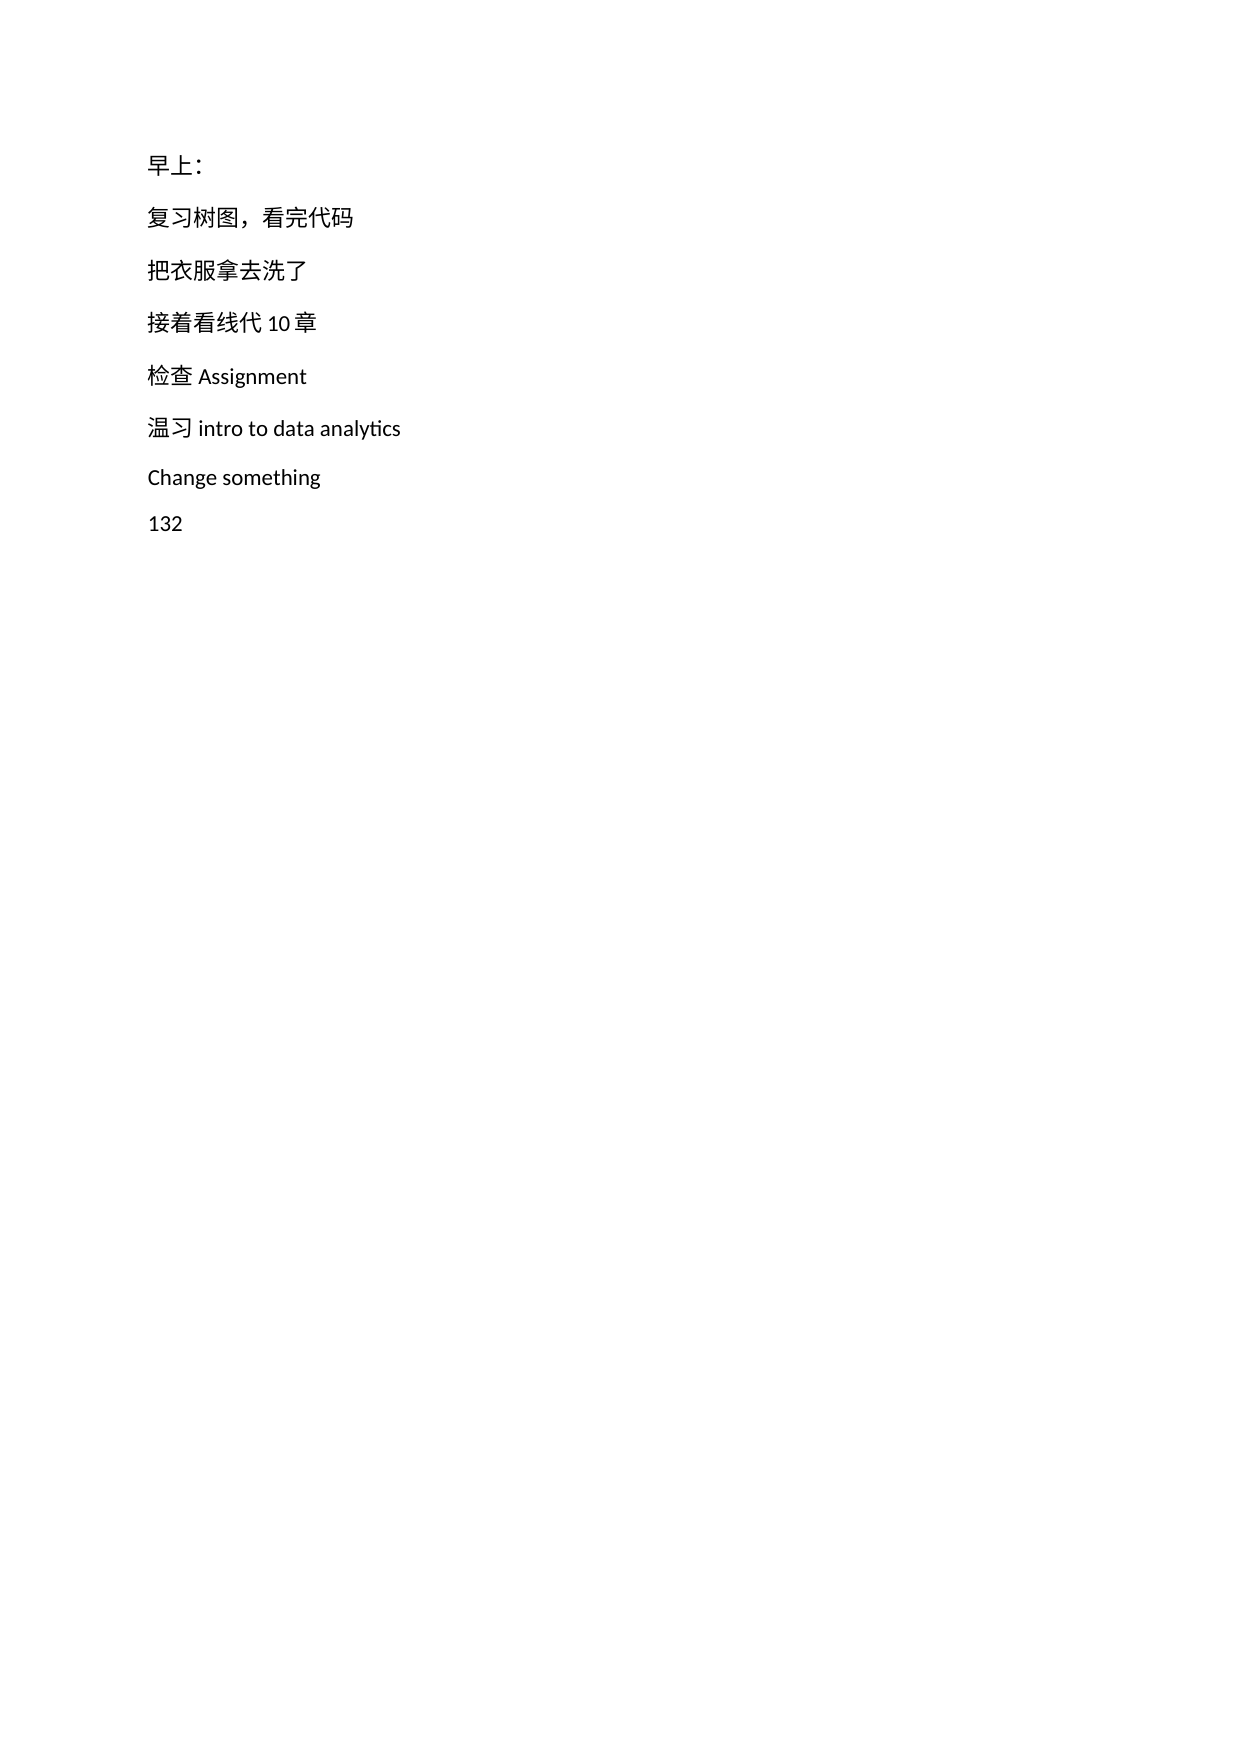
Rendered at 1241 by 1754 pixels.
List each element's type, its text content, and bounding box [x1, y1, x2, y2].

text 132 [148, 509, 1093, 537]
text Change something [148, 463, 1093, 491]
text 检查Assignment [148, 358, 1093, 391]
text 早上： [148, 148, 1093, 181]
text 温习intro to data analytics [148, 410, 1093, 443]
text 复习树图，看完代码 [148, 200, 1093, 233]
text 把衣服拿去洗了 [148, 253, 1093, 286]
text 接着看线代10章 [148, 305, 1093, 338]
